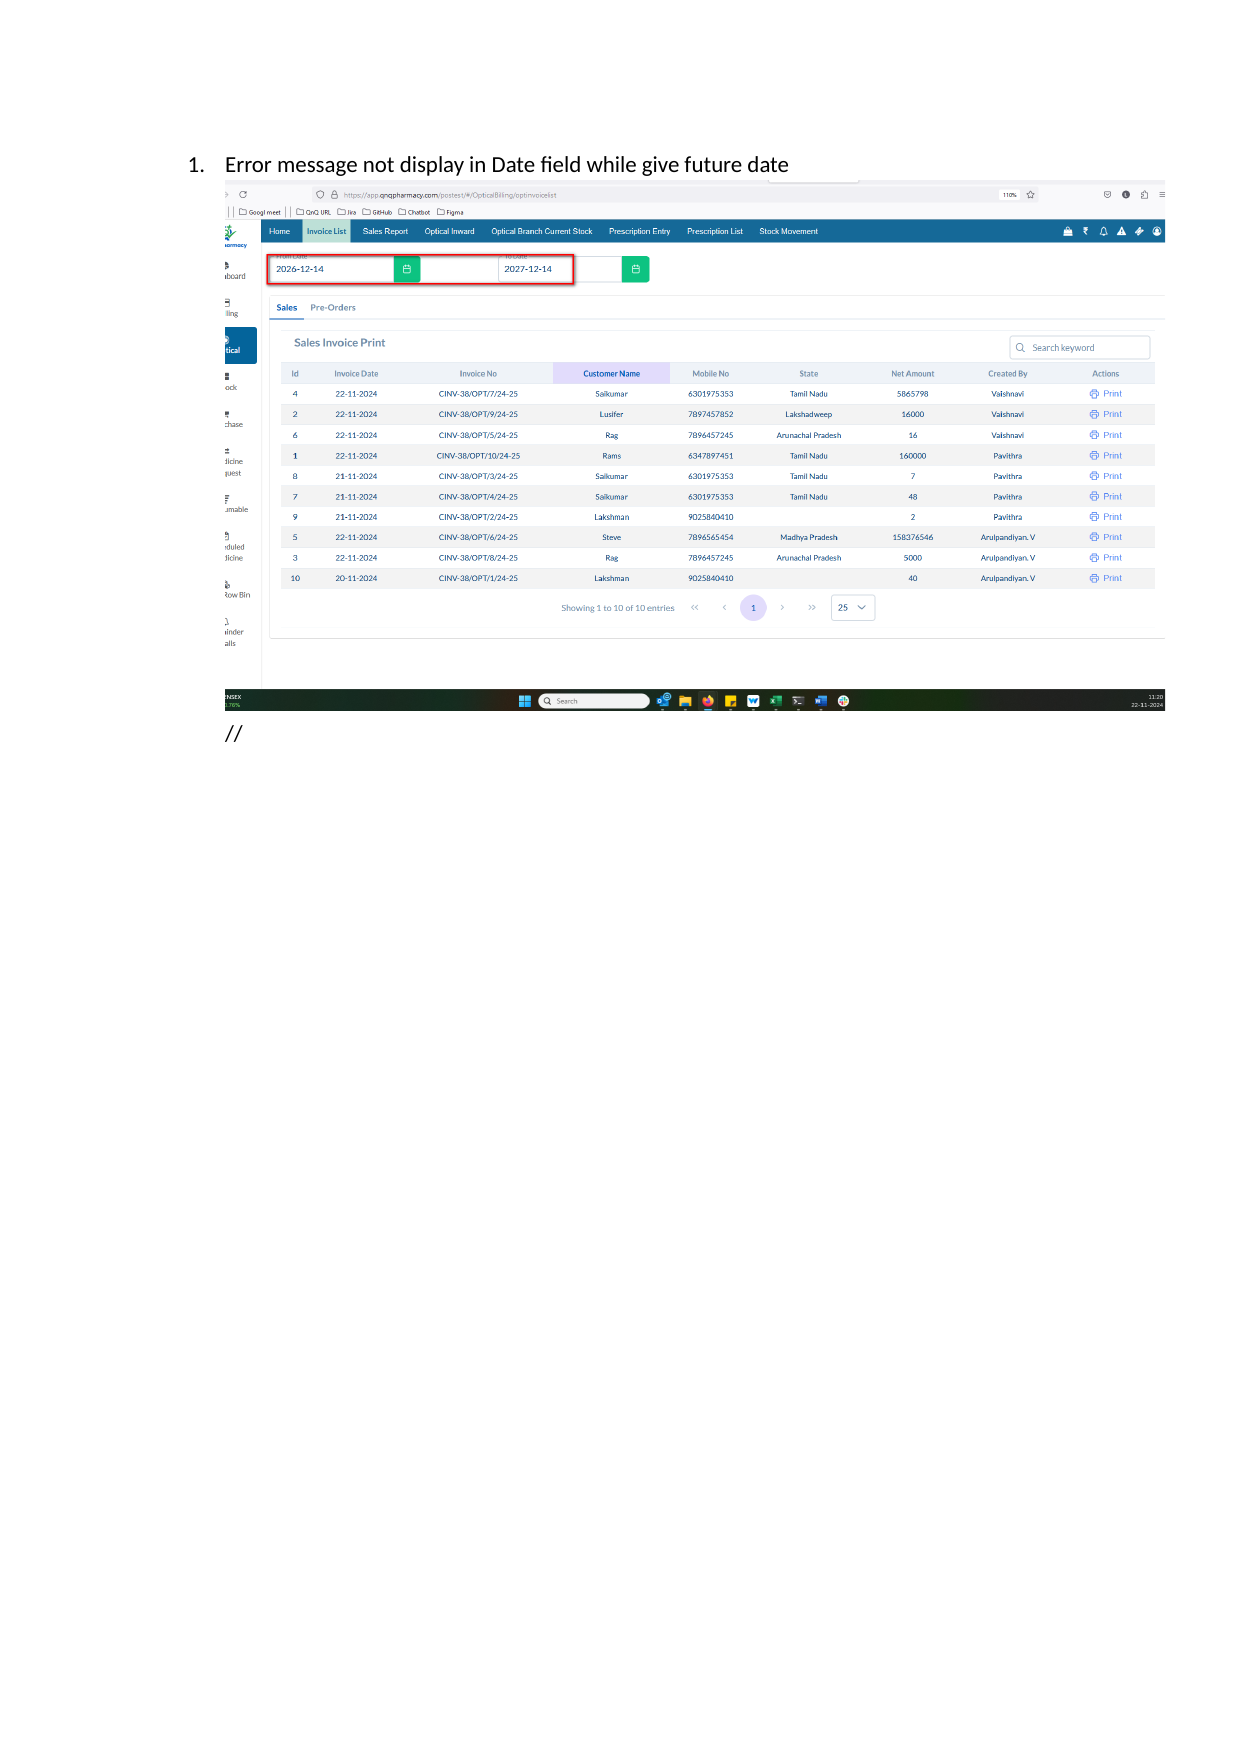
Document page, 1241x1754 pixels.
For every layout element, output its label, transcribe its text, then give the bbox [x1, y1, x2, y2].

picture [225, 180, 1166, 711]
